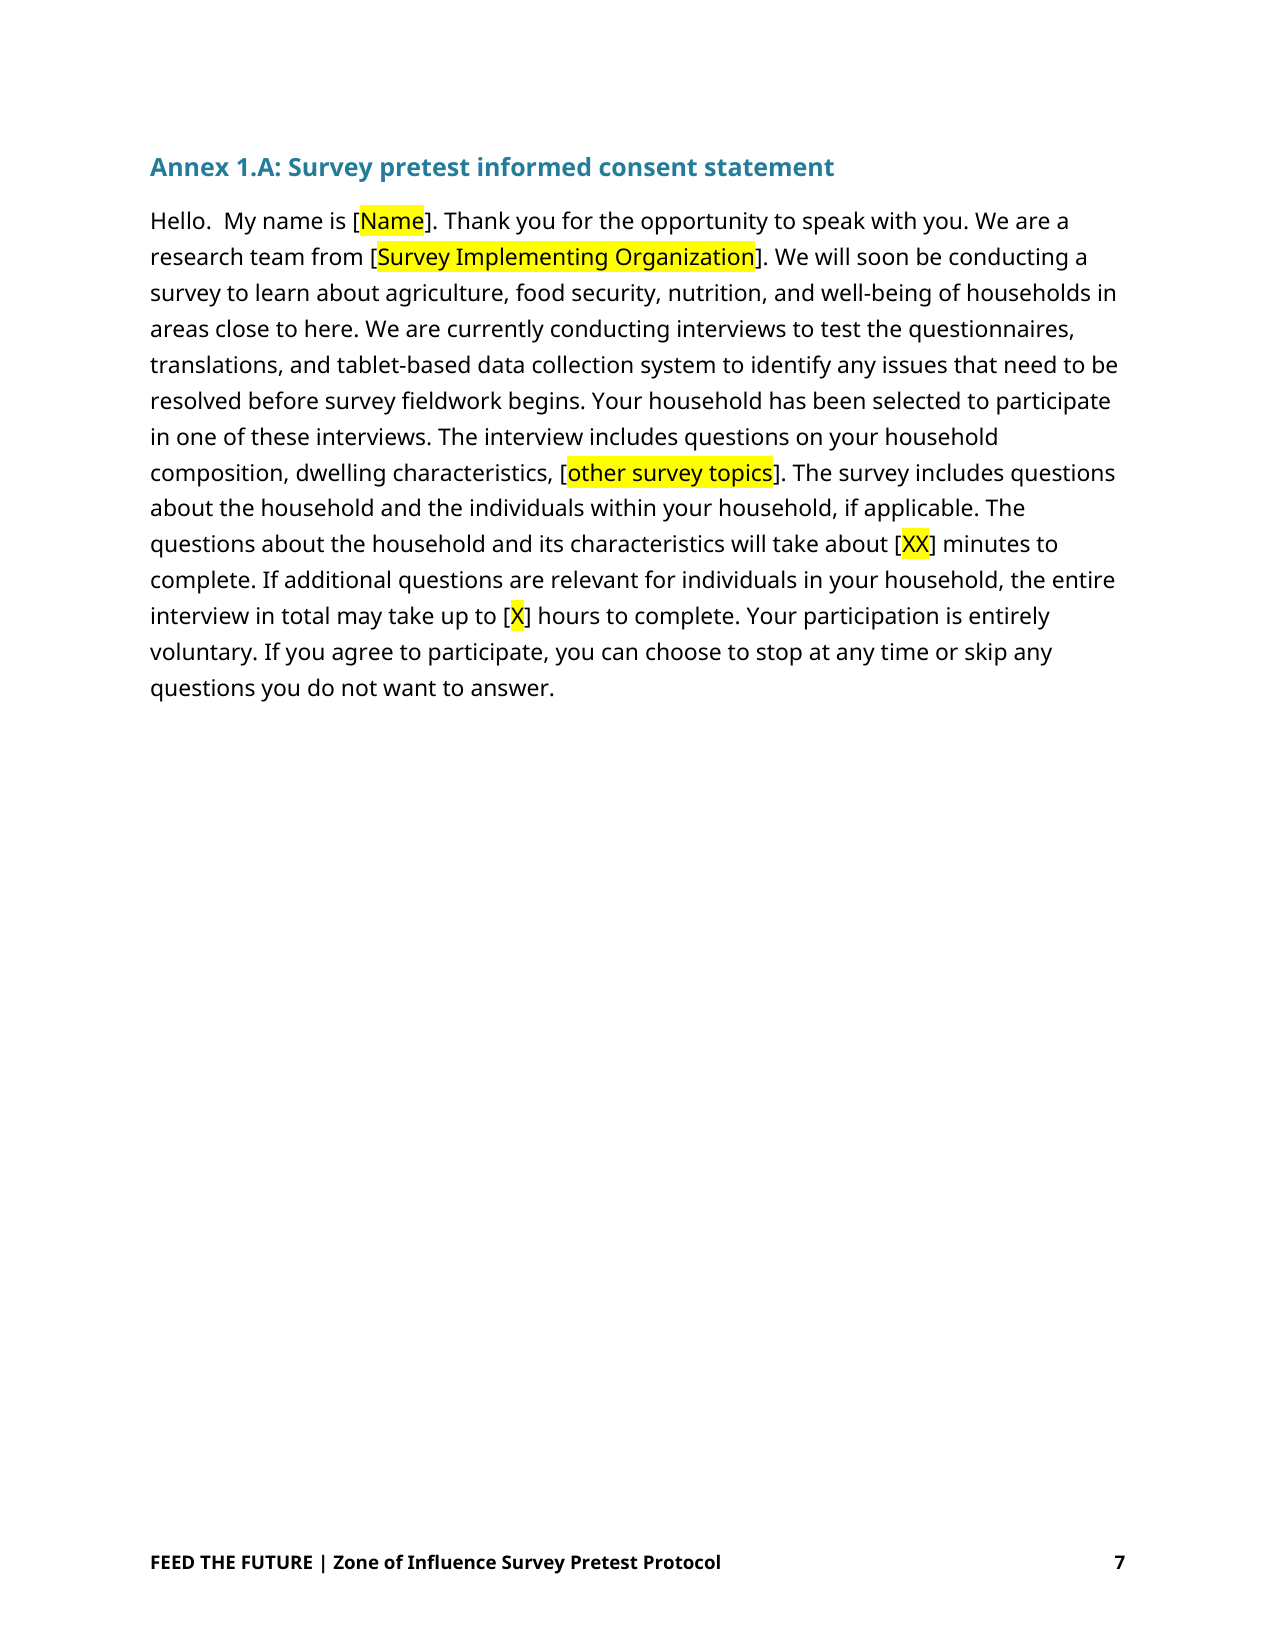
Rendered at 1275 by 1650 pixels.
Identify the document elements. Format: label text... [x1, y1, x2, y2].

text Hello. My name is [Name]. Thank you for the opportunity to speak with you. We are a research team from [Survey Implementing Organization]. We will soon be conducting a survey to learn about agriculture, food security, nutrition, and well-being of households in areas close to here. We are currently conducting interviews to test the questionnaires, translations, and tablet-based data collection system to identify any issues that need to be resolved before survey fieldwork begins. Your household has been selected to participate in one of these interviews. The interview includes questions on your household composition, dwelling characteristics, [other survey topics]. The survey includes questions about the household and the individuals within your household, if applicable. The questions about the household and its characteristics will take about [XX] minutes to complete. If additional questions are relevant for individuals in your household, the entire interview in total may take up to [X] hours to complete. Your participation is entirely voluntary. If you agree to participate, you can choose to stop at any time or skip any questions you do not want to answer. [150, 205, 1125, 703]
subtitle Annex 1.A: Survey pretest informed consent statement [150, 150, 1125, 184]
